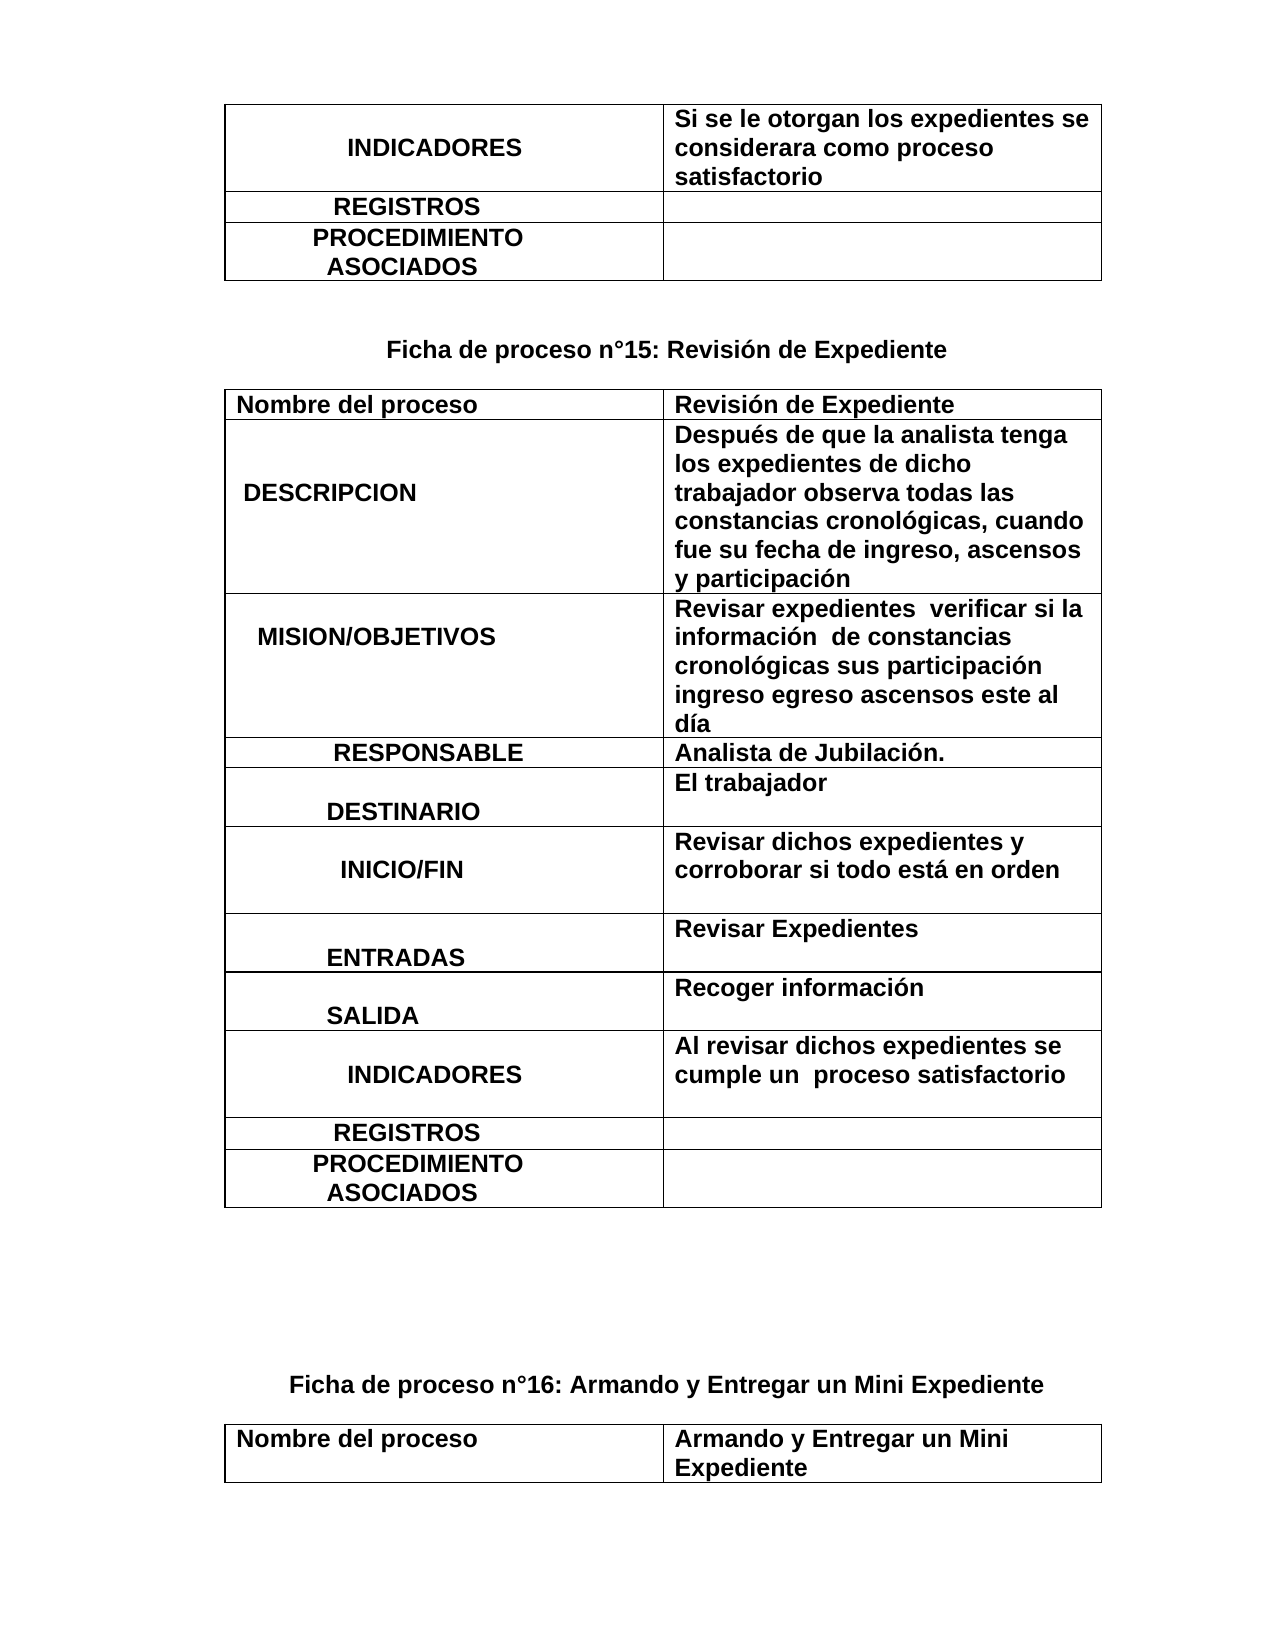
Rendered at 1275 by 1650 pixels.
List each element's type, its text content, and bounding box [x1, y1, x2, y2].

table_cell ENTRADAS [226, 914, 663, 971]
table_header Nombre del proceso [226, 1425, 663, 1482]
table_cell REGISTROS [226, 192, 663, 222]
table_cell [664, 223, 1101, 280]
table_cell Analista de Jubilación. [664, 738, 1101, 767]
table_cell INDICADORES [226, 1031, 663, 1117]
table_cell INICIO/FIN [226, 827, 663, 913]
text Ficha de proceso n°15: Revisión de Expediente [236, 335, 1098, 364]
text Ficha de proceso n°16: Armando y Entregar un Mini Expediente [236, 1369, 1098, 1398]
table_header Nombre del proceso [226, 390, 663, 419]
table_cell [664, 1150, 1101, 1207]
table_cell [664, 1118, 1101, 1148]
table_cell MISION/OBJETIVOS [226, 594, 663, 737]
table_cell RESPONSABLE [226, 738, 663, 767]
table_cell REGISTROS [226, 1118, 663, 1148]
table_cell Revisar dichos expedientes y corroborar si todo está en orden [664, 827, 1101, 913]
table_cell PROCEDIMIENTO ASOCIADOS [226, 223, 663, 280]
table_cell INDICADORES [226, 105, 663, 191]
table_cell SALIDA [226, 973, 663, 1030]
table_cell El trabajador [664, 768, 1101, 826]
table_header Armando y Entregar un Mini Expediente [664, 1425, 1101, 1482]
table_cell PROCEDIMIENTO ASOCIADOS [226, 1150, 663, 1207]
table_cell Al revisar dichos expedientes se cumple un proceso satisfactorio [664, 1031, 1101, 1117]
table_cell Revisar Expedientes [664, 914, 1101, 971]
table_cell Después de que la analista tenga los expedientes de dicho trabajador observa todas las constancias cronológicas, cuando fue su fecha de ingreso, ascensos y participación [664, 420, 1101, 592]
table_cell DESCRIPCION [226, 420, 663, 592]
table_cell [664, 192, 1101, 222]
table_header Revisión de Expediente [664, 390, 1101, 419]
table_cell Revisar expedientes verificar si la información de constancias cronológicas sus participación ingreso egreso ascensos este al día [664, 594, 1101, 737]
table_cell Si se le otorgan los expedientes se considerara como proceso satisfactorio [664, 105, 1101, 191]
table_cell DESTINARIO [226, 768, 663, 826]
table_cell Recoger información [664, 973, 1101, 1030]
